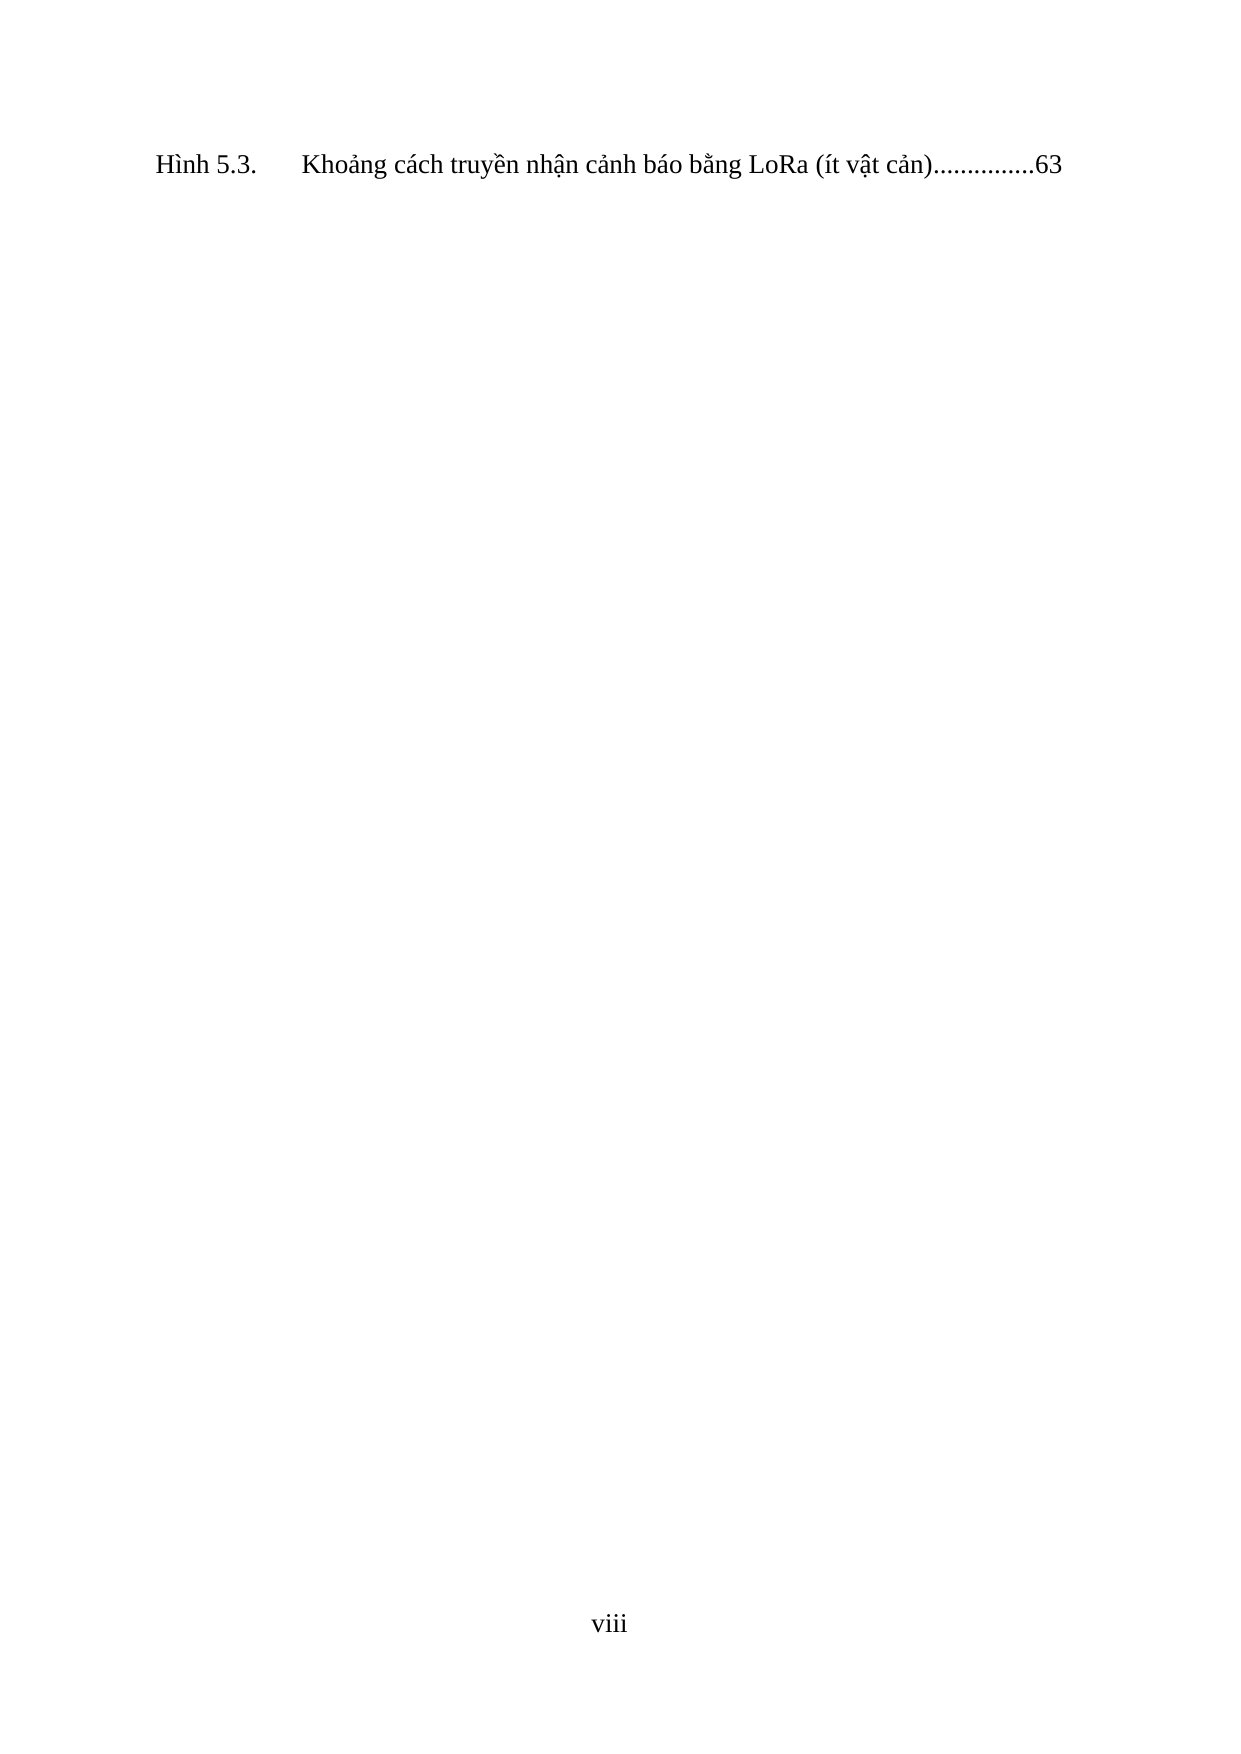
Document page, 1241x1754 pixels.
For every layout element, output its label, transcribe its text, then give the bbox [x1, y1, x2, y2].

text Hình 5.3. Khoảng cách truyền nhận cảnh báo bằng LoRa (ít vật cản) 63 [118, 148, 1063, 179]
